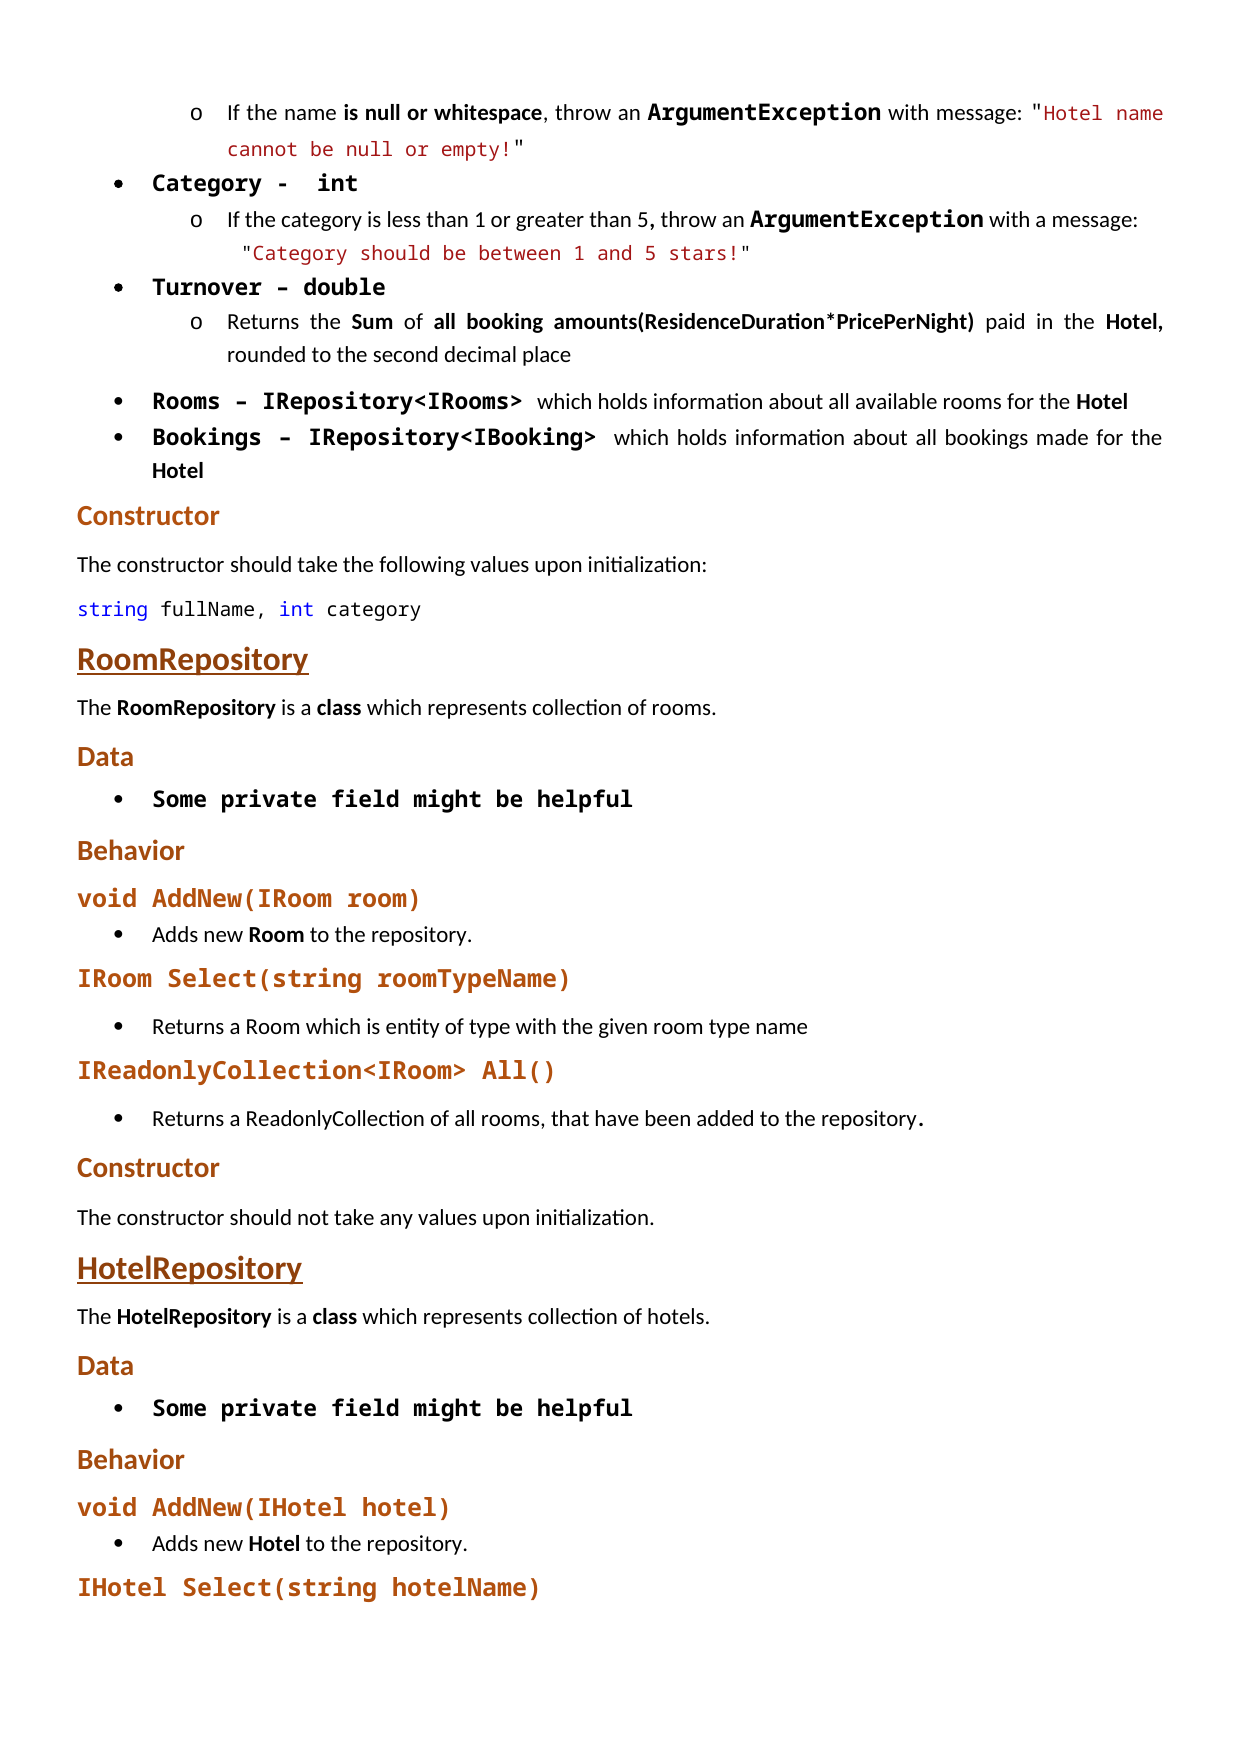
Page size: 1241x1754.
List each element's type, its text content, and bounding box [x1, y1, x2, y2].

list Returns the Sum of all booking amounts(ResidenceDuration*PricePerNight) paid in the Hotel, rounded to the second decimal place [189, 307, 1163, 368]
text void AddNew(IHotel hotel) [77, 1490, 1163, 1524]
list Bookings – IRepository<IBooking> which holds information about all bookings made for the Hotel [114, 421, 1163, 484]
text HotelRepository [77, 1247, 1163, 1288]
text IReadonlyCollection<IRoom> All() [77, 1053, 1163, 1087]
list If the name is null or whitespace, throw an ArgumentException with message: "Hotel name cannot be null or empty!" [189, 95, 1163, 163]
list Adds new Hotel to the repository. [114, 1529, 1163, 1557]
list Returns a ReadonlyCollection of all rooms, that have been added to the repository. [114, 1104, 1163, 1133]
text The constructor should not take any values upon initialization. [77, 1203, 1163, 1231]
text Data [77, 1347, 1163, 1383]
text The RoomRepository is a class which represents collection of rooms. [77, 693, 1163, 722]
text Data [77, 738, 1163, 774]
list Some private field might be helpful [114, 783, 1163, 814]
text string fullName, int category [77, 595, 1163, 622]
text void AddNew(IRoom room) [77, 881, 1163, 915]
text IRoom Select(string roomTypeName) [77, 961, 1163, 995]
list Some private field might be helpful [114, 1392, 1163, 1423]
text Behavior [77, 832, 1163, 867]
text Constructor [77, 1149, 1163, 1185]
text The constructor should take the following values upon initialization: [77, 550, 1163, 578]
list "Category should be between 1 and 5 stars!" [227, 239, 1163, 266]
list Adds new Room to the repository. [114, 920, 1163, 948]
list Rooms – IRepository<IRooms> which holds information about all available rooms for the Hotel [114, 385, 1163, 416]
text The HotelRepository is a class which represents collection of hotels. [77, 1302, 1163, 1331]
text Behavior [77, 1441, 1163, 1476]
text IHotel Select(string hotelName) [77, 1570, 1163, 1604]
list Category - int [114, 167, 1163, 199]
list Turnover – double [114, 271, 1163, 302]
list If the category is less than 1 or greater than 5, throw an ArgumentException with a message: [189, 203, 1163, 235]
text RoomRepository [77, 638, 1163, 679]
list Returns a Room which is entity of type with the given room type name [114, 1012, 1163, 1040]
text Constructor [77, 497, 1163, 532]
